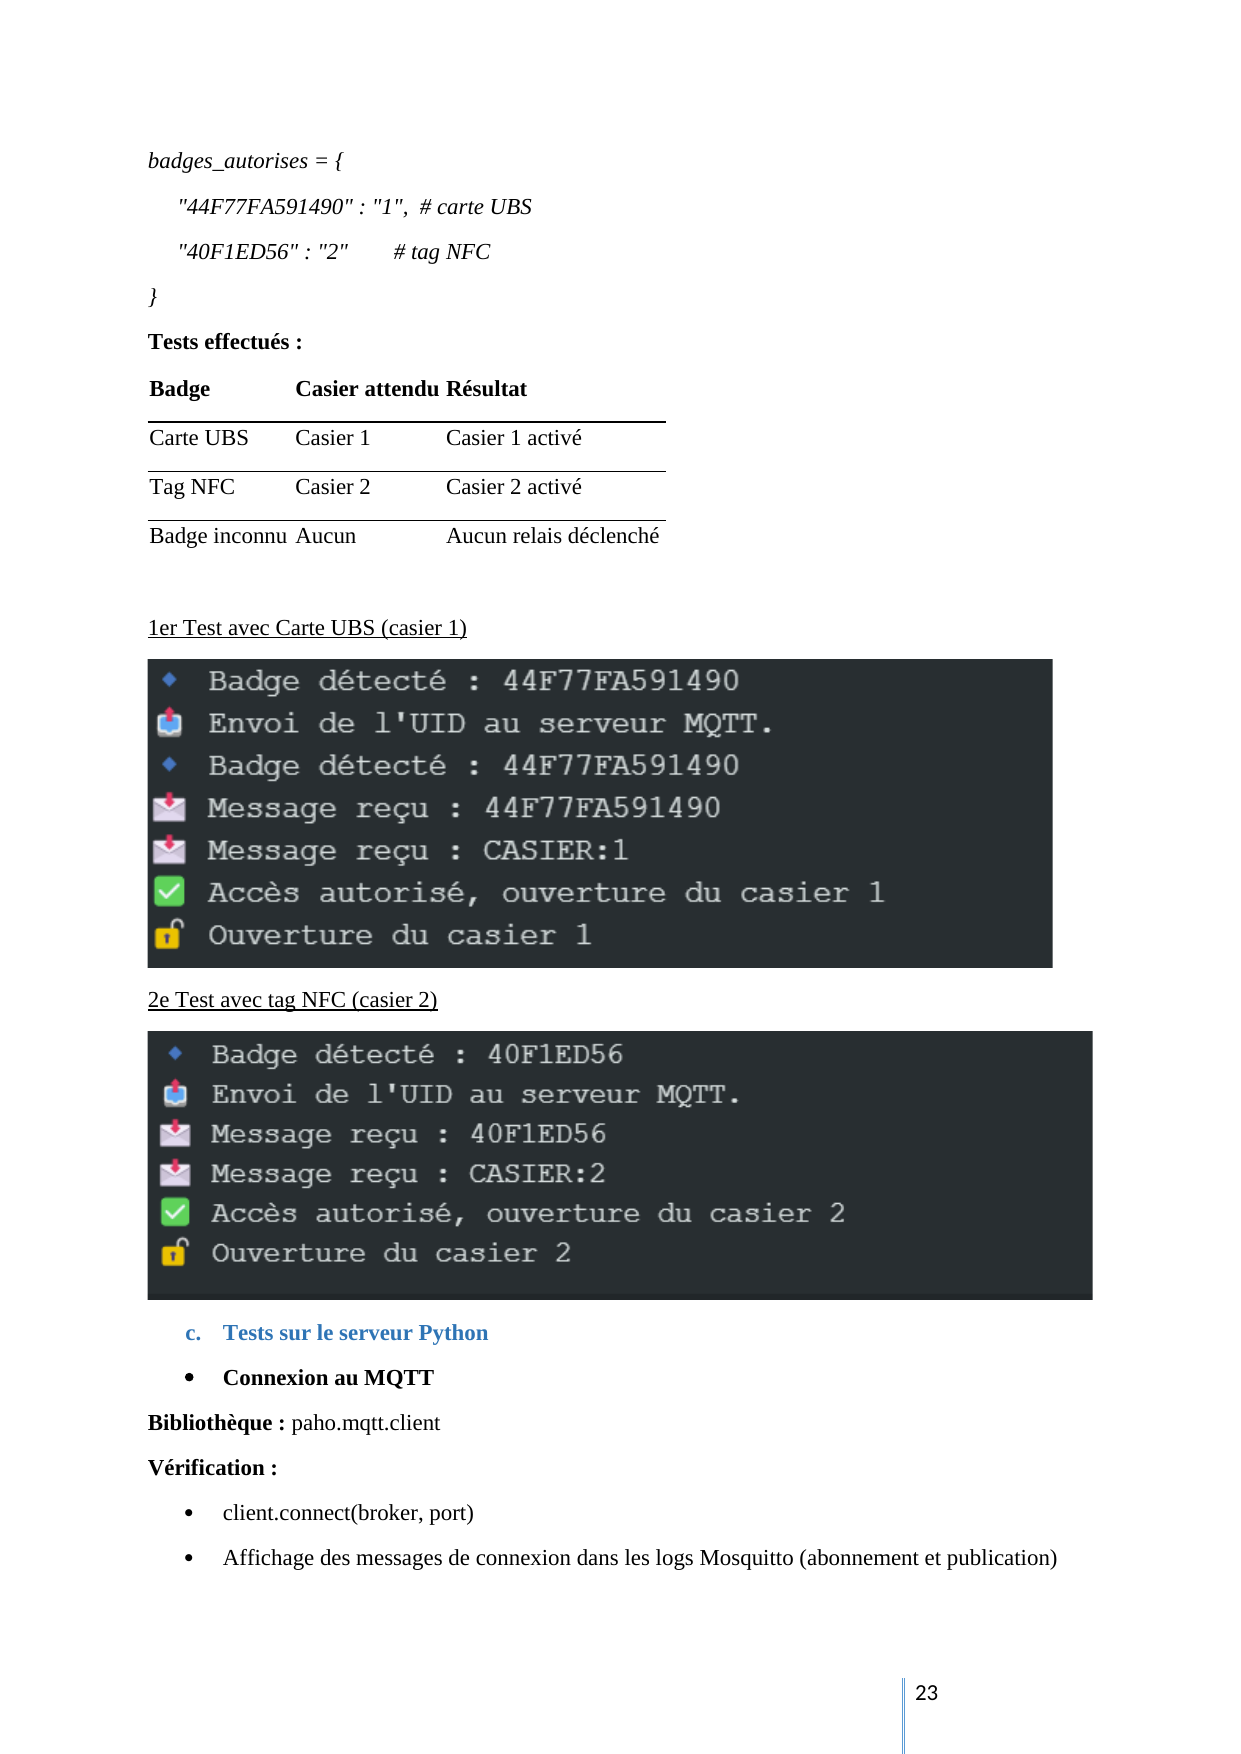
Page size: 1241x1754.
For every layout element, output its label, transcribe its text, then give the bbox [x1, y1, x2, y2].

picture [147, 1031, 1093, 1300]
text Bibliothèque : paho.mqtt.client [148, 1409, 1093, 1435]
table_cell Aucun relais déclenché [444, 521, 666, 569]
text Tests sur le serveur Python [185, 1319, 1093, 1345]
text } [148, 283, 1093, 309]
table_cell Aucun [294, 521, 444, 569]
table_cell Carte UBS [148, 423, 293, 471]
text Vérification : [148, 1454, 1093, 1480]
list Connexion au MQTT [185, 1364, 1093, 1390]
table_cell Casier 1 [294, 423, 444, 471]
table_cell Casier 2 activé [444, 472, 666, 520]
table_cell Badge inconnu [148, 521, 293, 569]
text "44F77FA591490" : "1", # carte UBS [148, 193, 1093, 219]
table_header Badge [148, 373, 293, 421]
list client.connect(broker, port) [185, 1499, 1093, 1526]
text badges_autorises = { [148, 148, 1093, 174]
table_cell Tag NFC [148, 472, 293, 520]
table_cell Casier 1 activé [444, 423, 666, 471]
table_header Résultat [444, 373, 666, 421]
list Affichage des messages de connexion dans les logs Mosquitto (abonnement et publication) [185, 1544, 1093, 1571]
table_cell Casier 2 [294, 472, 444, 520]
table_header Casier attendu [294, 373, 444, 421]
text Tests effectués : [148, 328, 1093, 354]
text 2e Test avec tag NFC (casier 2) [148, 987, 1093, 1013]
picture [147, 659, 1053, 968]
text "40F1ED56" : "2" # tag NFC [148, 238, 1093, 264]
text 1er Test avec Carte UBS (casier 1) [148, 614, 1093, 641]
